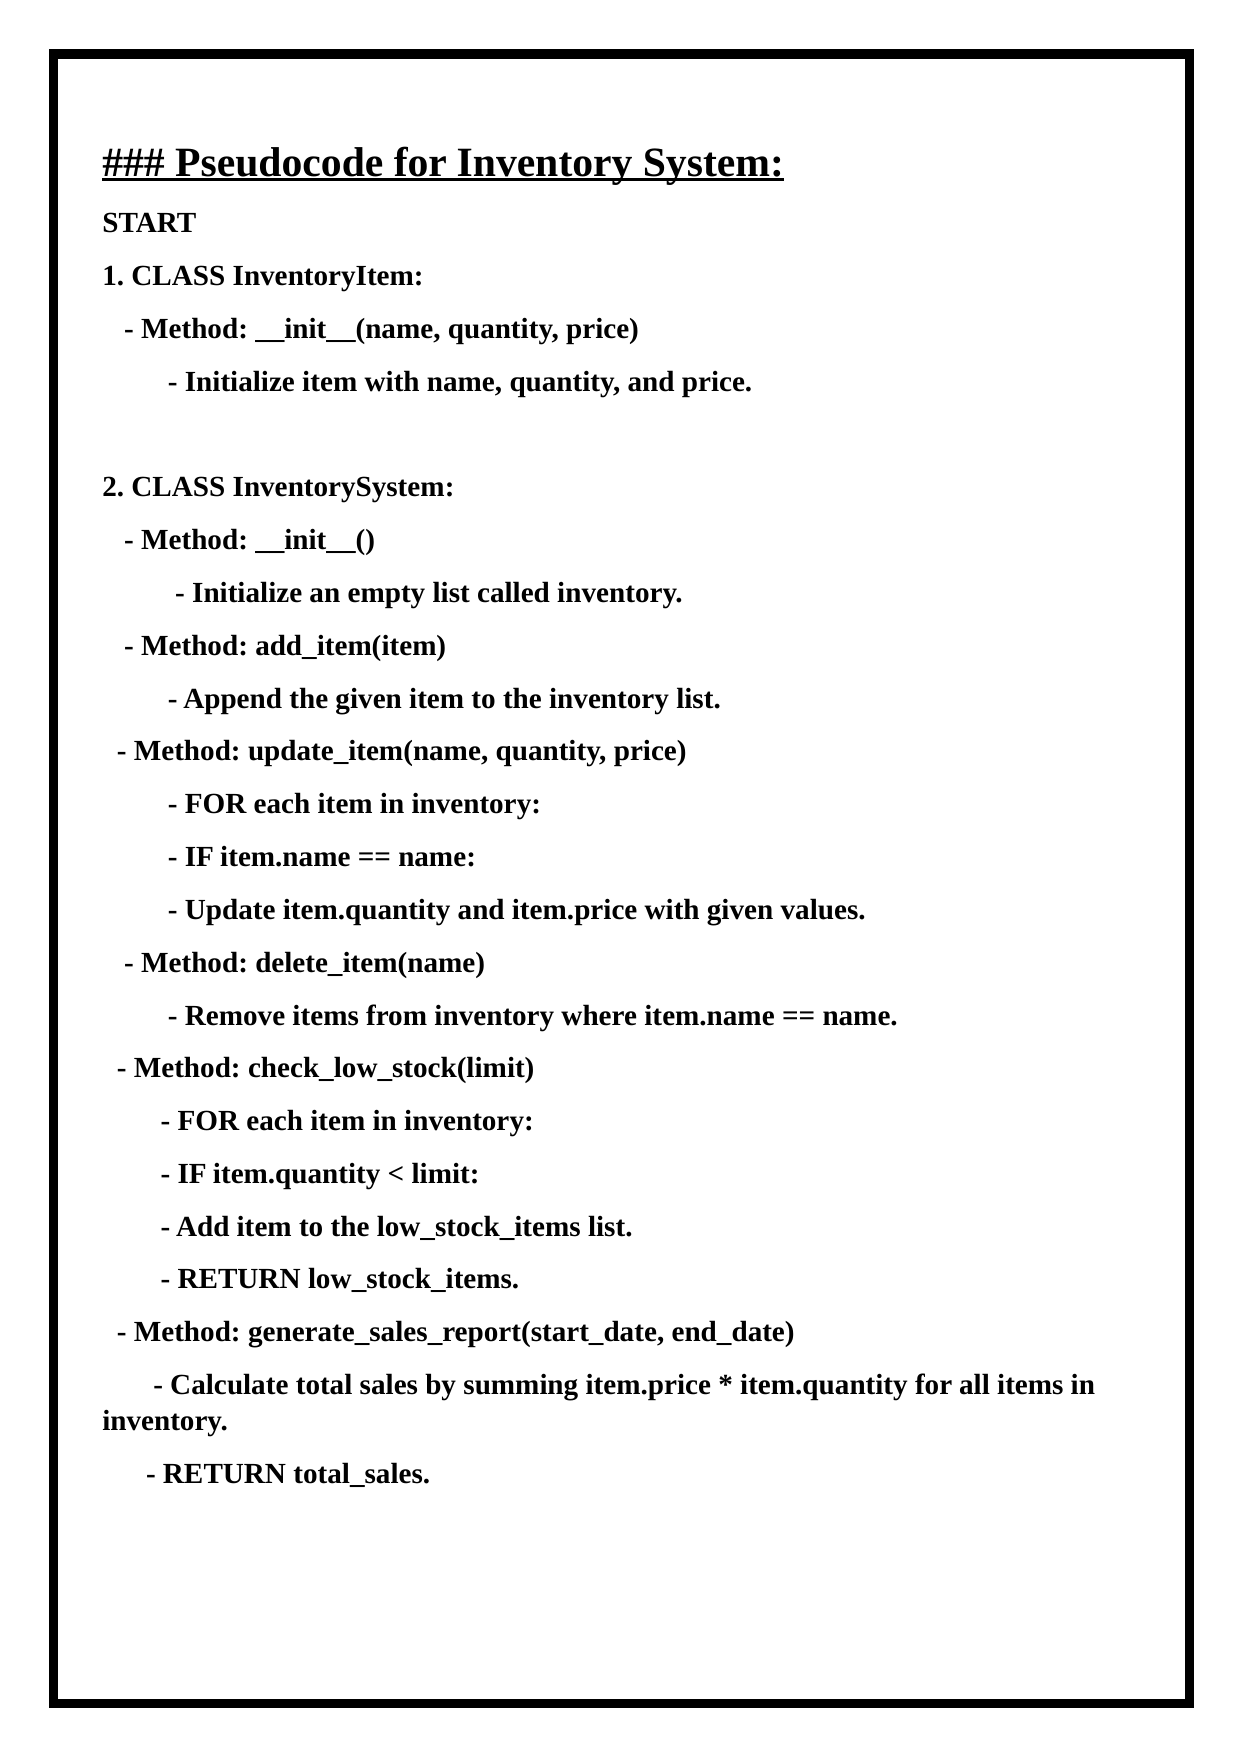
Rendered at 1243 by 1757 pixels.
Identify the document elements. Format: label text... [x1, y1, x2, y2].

text - RETURN low_stock_items. [102, 1262, 1098, 1295]
text - RETURN total_sales. [102, 1456, 1098, 1490]
text - Method: __init__() [102, 522, 1098, 556]
text - Initialize item with name, quantity, and price. [102, 364, 1098, 397]
text - Method: generate_sales_report(start_date, end_date) [102, 1314, 1098, 1348]
text 1. CLASS InventoryItem: [102, 258, 1098, 292]
text - Add item to the low_stock_items list. [102, 1209, 1098, 1242]
text START [102, 205, 1098, 239]
text - Method: __init__(name, quantity, price) [102, 311, 1098, 344]
text - IF item.name == name: [102, 839, 1098, 873]
text - Method: update_item(name, quantity, price) [102, 733, 1098, 767]
text - Remove items from inventory where item.name == name. [102, 998, 1098, 1031]
text - Initialize an empty list called inventory. [102, 575, 1098, 609]
text - Calculate total sales by summing item.price * item.quantity for all items in inventory. [102, 1367, 1098, 1437]
text - Update item.quantity and item.price with given values. [102, 892, 1098, 926]
text - IF item.quantity < limit: [102, 1156, 1098, 1189]
text 2. CLASS InventorySystem: [102, 469, 1098, 503]
text - Append the given item to the inventory list. [102, 681, 1098, 714]
text - Method: delete_item(name) [102, 945, 1098, 978]
text - Method: add_item(item) [102, 628, 1098, 661]
text ### Pseudocode for Inventory System: [102, 137, 1098, 185]
text - Method: check_low_stock(limit) [102, 1050, 1098, 1084]
text - FOR each item in inventory: [102, 1103, 1098, 1137]
text - FOR each item in inventory: [102, 786, 1098, 820]
